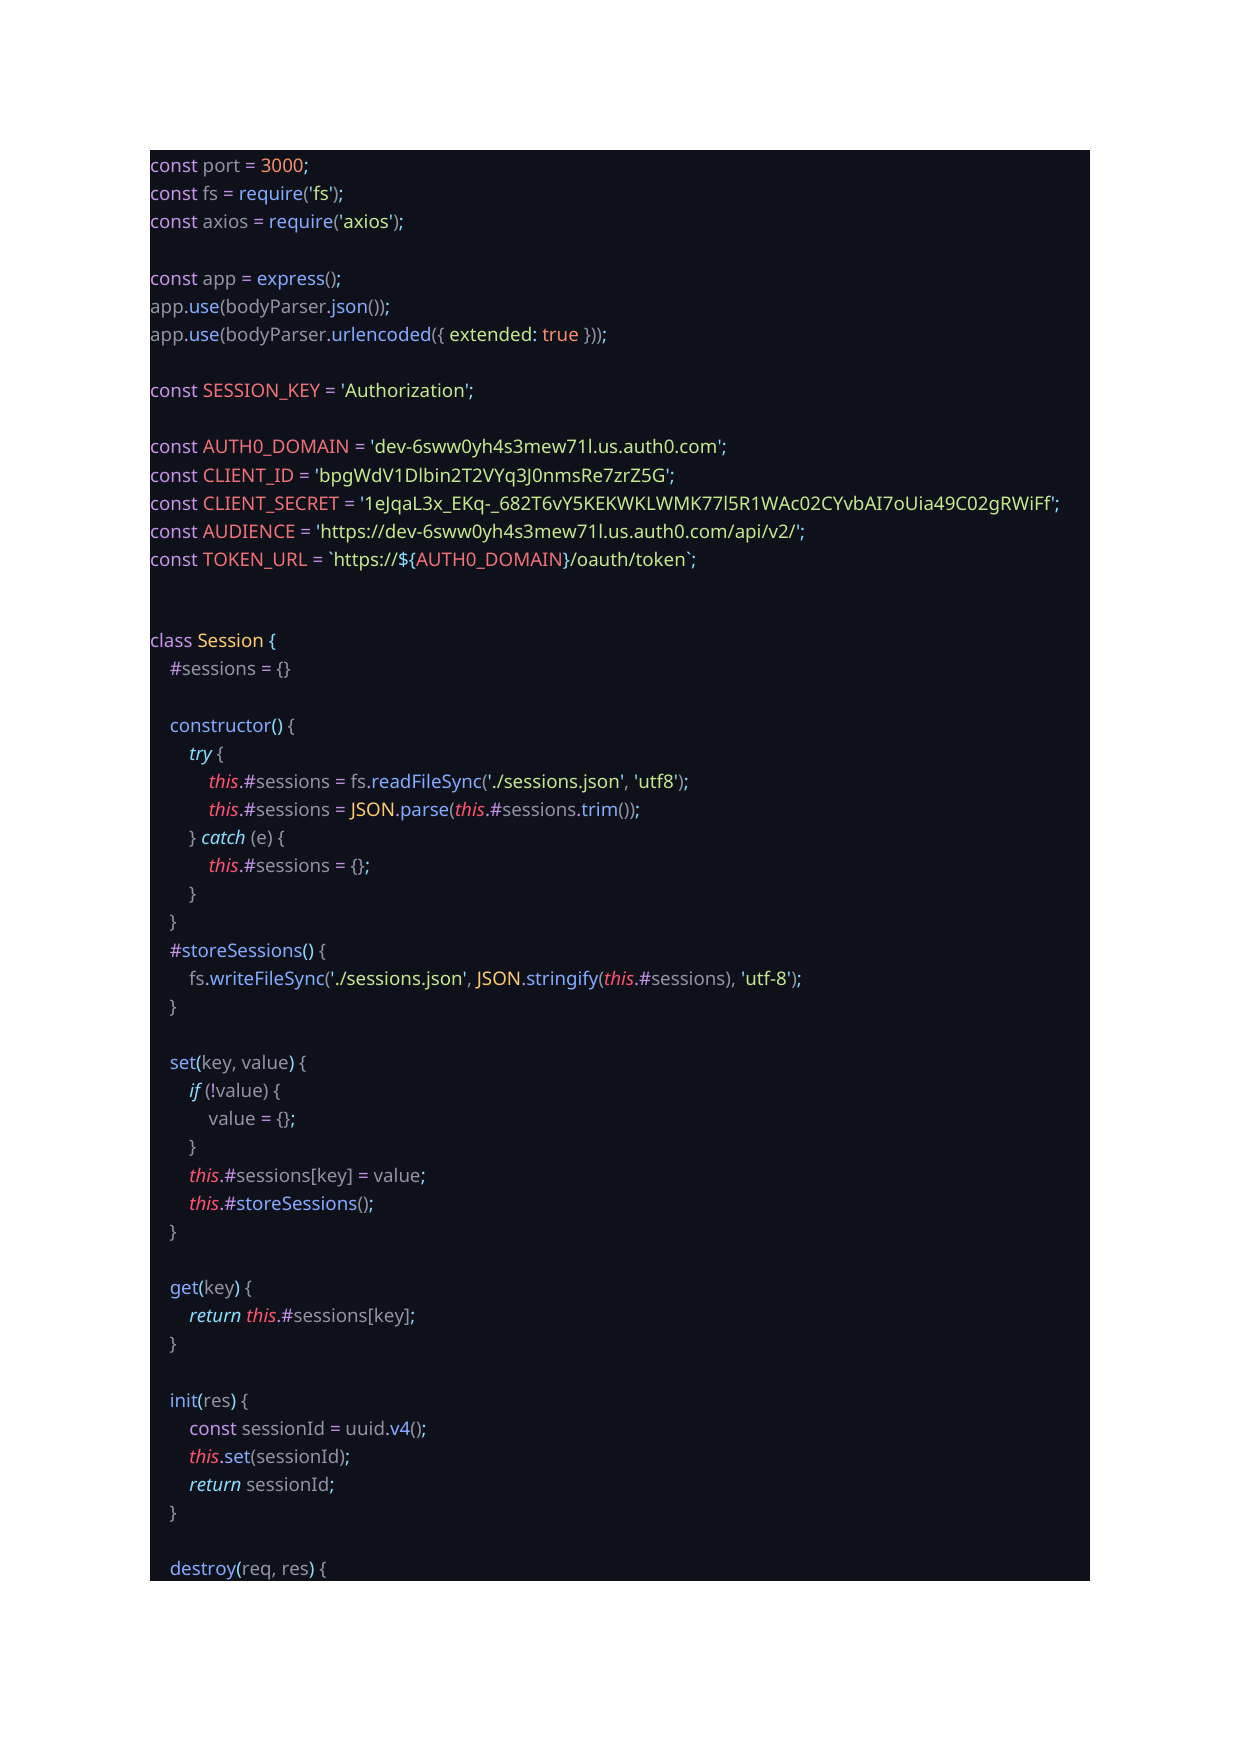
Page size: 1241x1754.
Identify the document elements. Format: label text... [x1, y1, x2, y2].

text const CLIENT_ID = 'bpgWdV1Dlbin2T2VYq3J0nmsRe7zrZ5G'; [150, 459, 1090, 487]
text destroy(req, res) { [150, 1553, 1090, 1581]
text try { [150, 737, 1090, 766]
text const fs = require('fs'); [150, 178, 1090, 206]
text const port = 3000; [150, 150, 1090, 178]
text const SESSION_KEY = 'Authorization'; [150, 375, 1090, 403]
text } [150, 906, 1090, 934]
text } [150, 878, 1090, 906]
text #storeSessions() { [150, 934, 1090, 962]
text const AUDIENCE = 'https://dev-6sww0yh4s3mew71l.us.auth0.com/api/v2/'; [150, 516, 1090, 544]
text value = {}; [150, 1103, 1090, 1131]
text const TOKEN_URL = `https://${AUTH0_DOMAIN}/oauth/token`; [150, 544, 1090, 572]
text const CLIENT_SECRET = '1eJqaL3x_EKq-_682T6vY5KEKWKLWMK77l5R1WAc02CYvbAI7oUia49C02gRWiFf'; [150, 487, 1090, 516]
text #sessions = {} [150, 653, 1090, 681]
text const axios = require('axios'); [150, 206, 1090, 234]
text if (!value) { [150, 1075, 1090, 1103]
text } [150, 991, 1090, 1019]
text app.use(bodyParser.json()); [150, 291, 1090, 319]
text return this.#sessions[key]; [150, 1300, 1090, 1328]
text this.#sessions = {}; [150, 850, 1090, 878]
text constructor() { [150, 709, 1090, 737]
text } catch (e) { [150, 822, 1090, 850]
text get(key) { [150, 1272, 1090, 1300]
text } [150, 1497, 1090, 1525]
text const sessionId = uuid.v4(); [150, 1412, 1090, 1441]
text const app = express(); [150, 262, 1090, 291]
text this.#storeSessions(); [150, 1187, 1090, 1216]
text const AUTH0_DOMAIN = 'dev-6sww0yh4s3mew71l.us.auth0.com'; [150, 431, 1090, 459]
text set(key, value) { [150, 1047, 1090, 1075]
text return sessionId; [150, 1469, 1090, 1497]
text } [150, 1131, 1090, 1159]
text this.#sessions = JSON.parse(this.#sessions.trim()); [150, 794, 1090, 822]
text this.set(sessionId); [150, 1441, 1090, 1469]
text this.#sessions[key] = value; [150, 1159, 1090, 1187]
text app.use(bodyParser.urlencoded({ extended: true })); [150, 319, 1090, 347]
text this.#sessions = fs.readFileSync('./sessions.json', 'utf8'); [150, 766, 1090, 794]
text } [150, 1328, 1090, 1356]
text } [150, 1216, 1090, 1244]
text fs.writeFileSync('./sessions.json', JSON.stringify(this.#sessions), 'utf-8'); [150, 962, 1090, 991]
text class Session { [150, 625, 1090, 653]
text init(res) { [150, 1384, 1090, 1412]
